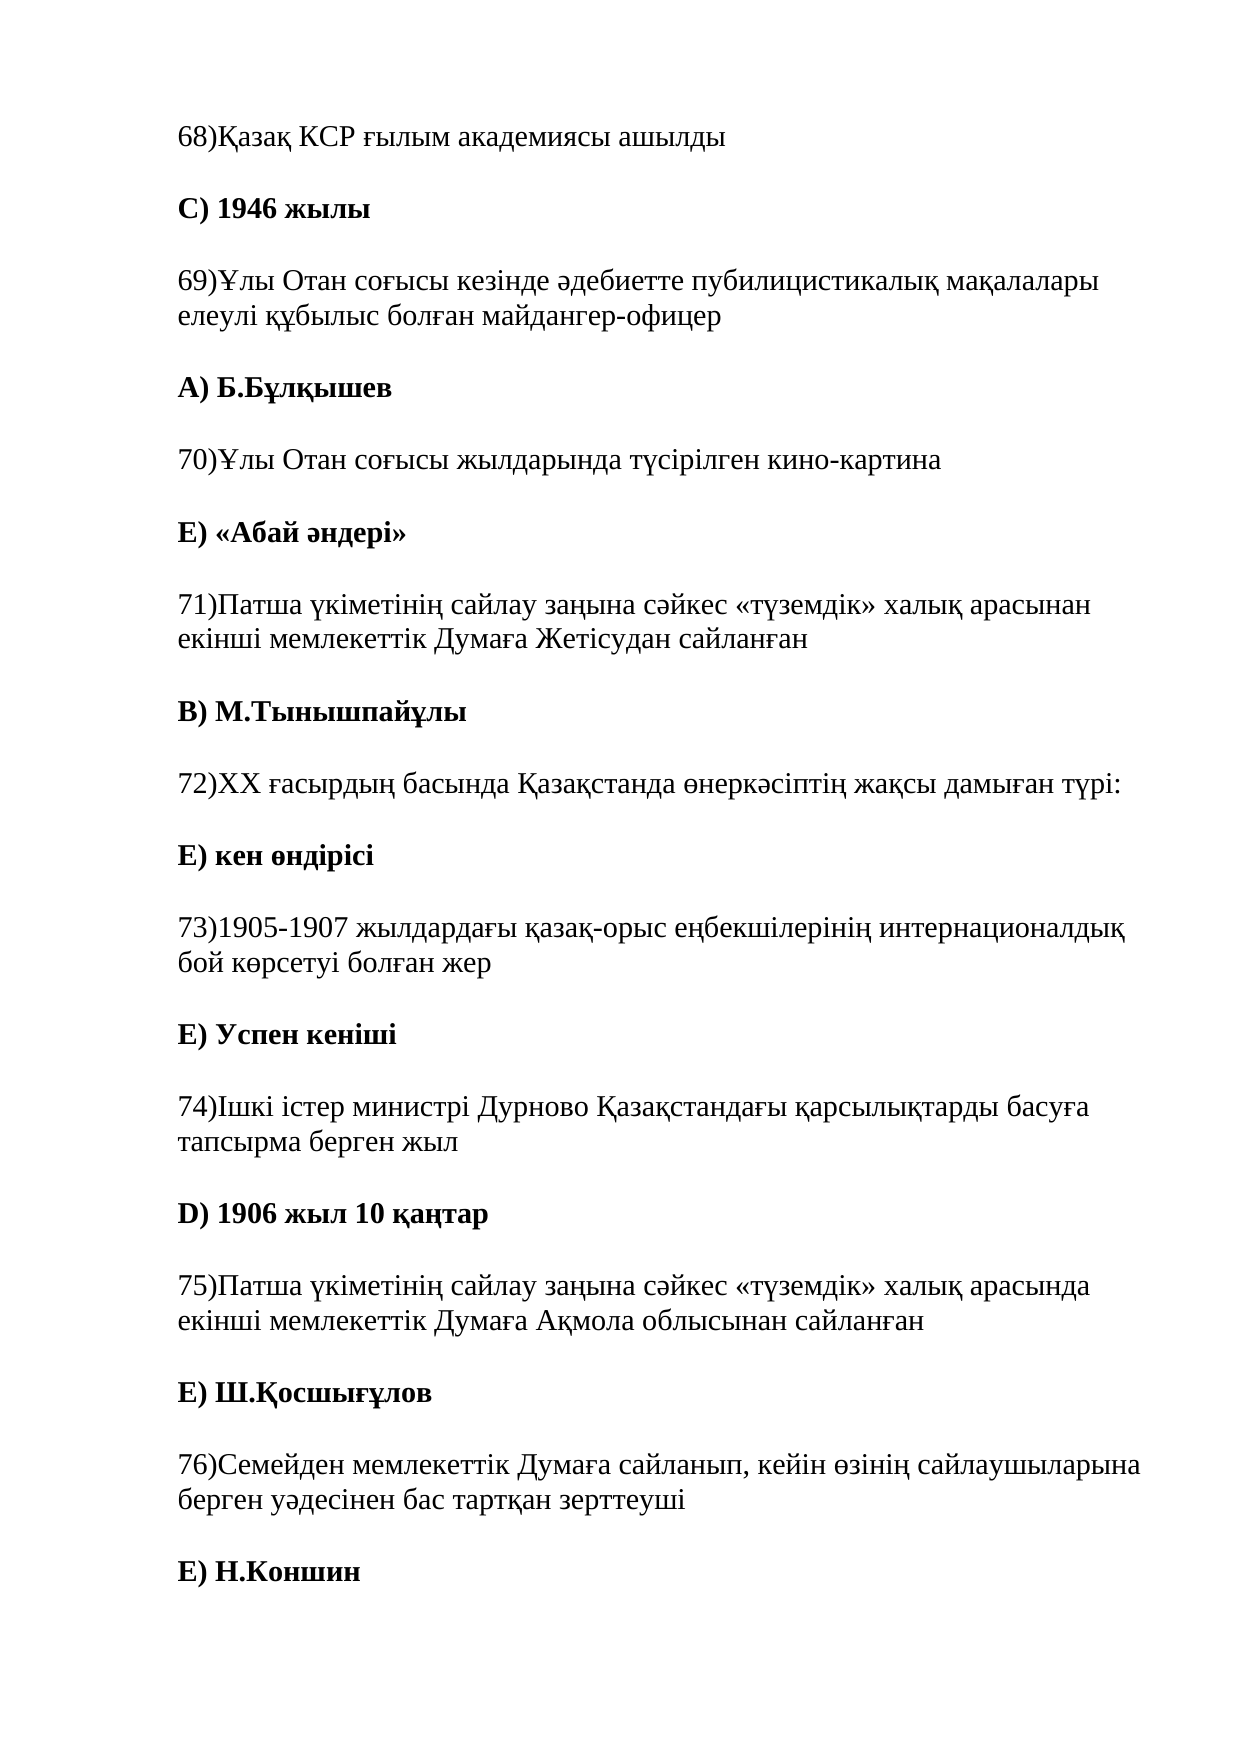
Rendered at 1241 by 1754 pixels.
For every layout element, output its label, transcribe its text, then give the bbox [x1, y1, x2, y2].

text A) Б.Бұлқышев [177, 369, 1152, 404]
text 70)Ұлы Отан соғысы жылдарында түсірілген кино-картина [177, 442, 1152, 476]
text E) «Абай әндері» [177, 514, 1152, 548]
text 71)Патша үкіметінің сайлау заңына сәйкес «түземдік» халық арасынан екінші мемлекеттік Думаға Жетісудан сайланған [177, 586, 1152, 655]
text C) 1946 жылы [177, 190, 1152, 225]
text 76)Семейден мемлекеттік Думаға сайланып, кейін өзінің сайлаушыларына берген уәдесінен бас тартқан зерттеуші [177, 1447, 1152, 1516]
text Е) Ш.Қосшығұлов [177, 1374, 1152, 1409]
text 69)Ұлы Отан соғысы кезінде әдебиетте пубилицистикалық мақалалары елеулі құбылыс болған майдангер-офицер [177, 262, 1152, 332]
text 68)Қазақ КСР ғылым академиясы ашылды [177, 118, 1152, 153]
text Е) Н.Коншин [177, 1553, 1152, 1588]
text 73)1905-1907 жылдардағы қазақ-орыс еңбекшілерінің интернационалдық бой көрсетуі болған жер [177, 909, 1152, 979]
text В) М.Тынышпайұлы [177, 693, 1152, 727]
text Е) Успен кеніші [177, 1016, 1152, 1051]
text 74)Ішкі істер министрі Дурново Қазақстандағы қарсылықтарды басуға тапсырма берген жыл [177, 1088, 1152, 1158]
text 72)ХХ ғасырдың басында Қазақстанда өнеркәсіптің жақсы дамыған түрі: [177, 765, 1152, 800]
text Е) кен өндірісі [177, 837, 1152, 872]
text 75)Патша үкіметінің сайлау заңына сәйкес «түземдік» халық арасында екінші мемлекеттік Думаға Ақмола облысынан сайланған [177, 1267, 1152, 1337]
text D) 1906 жыл 10 қаңтар [177, 1195, 1152, 1230]
